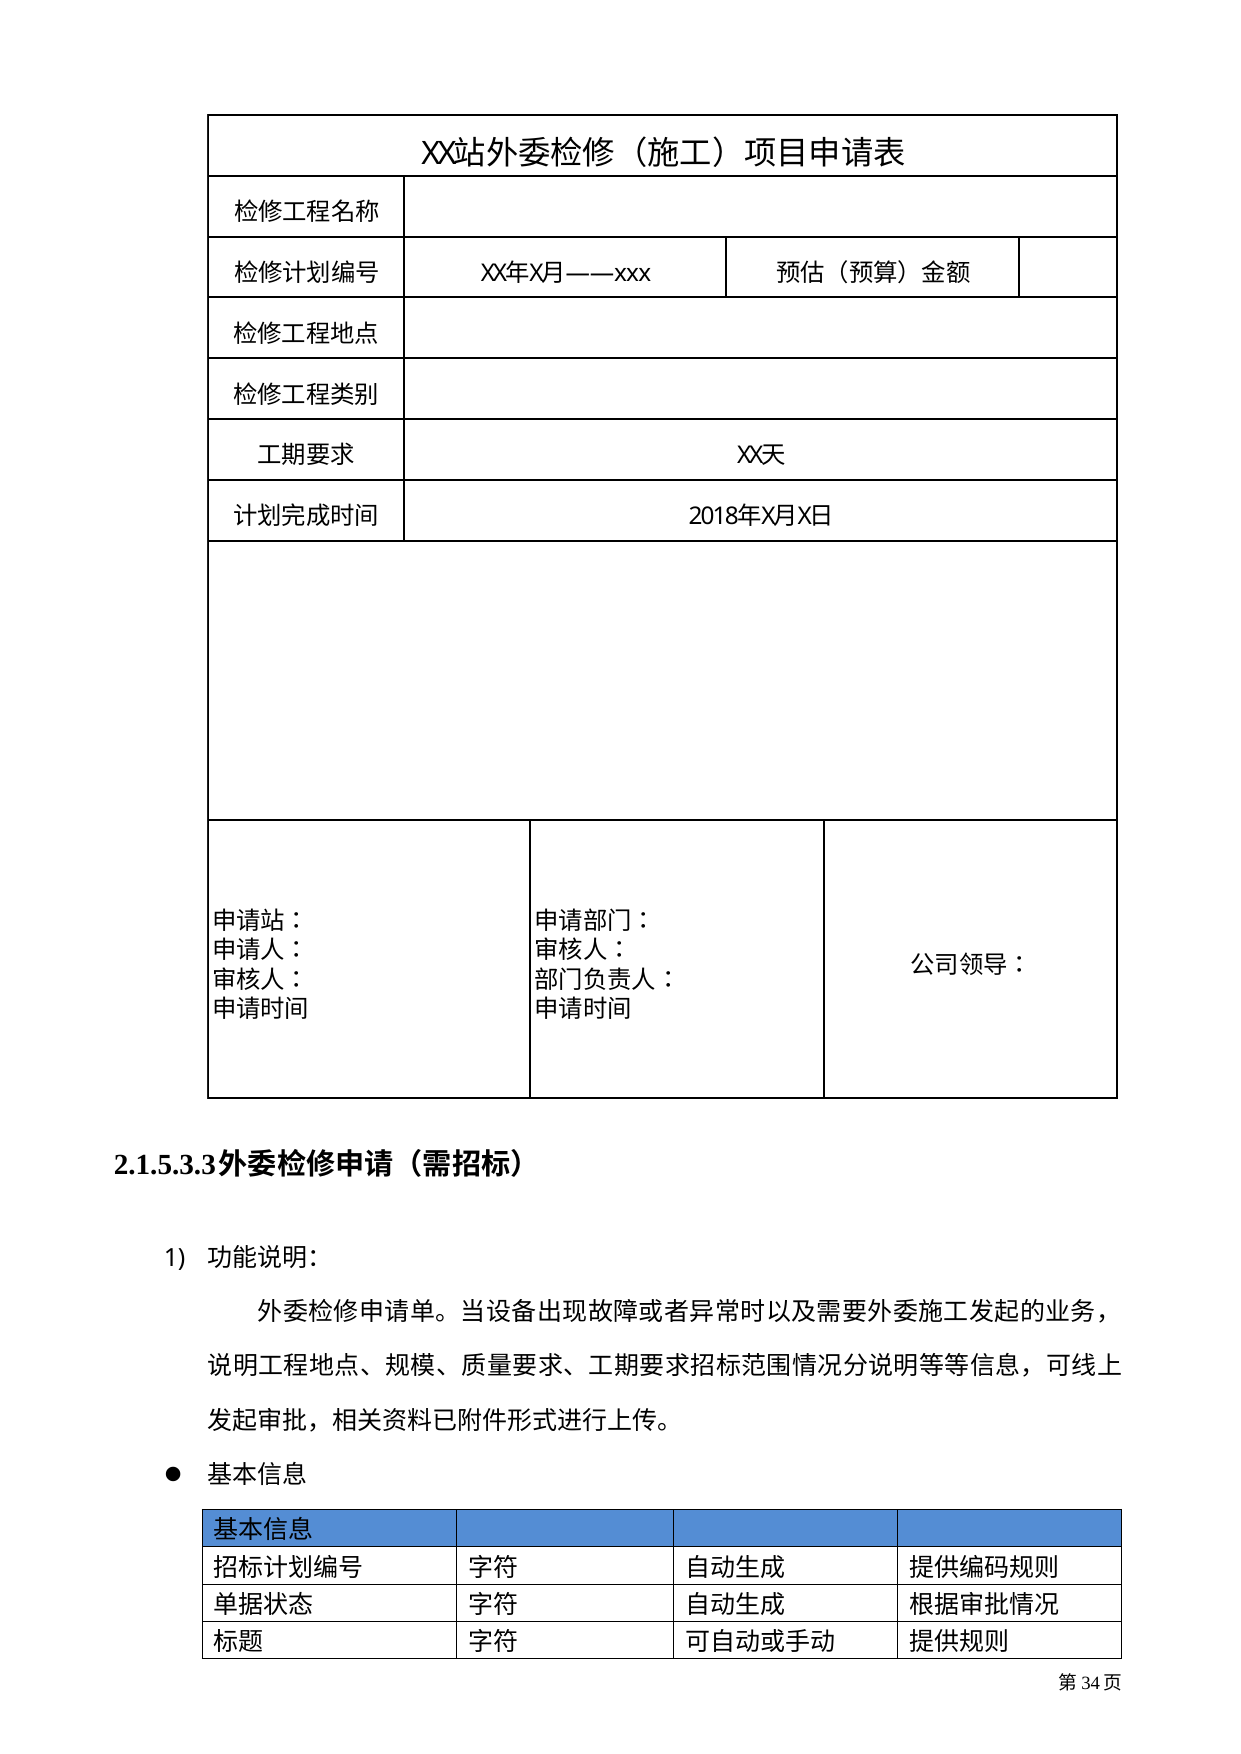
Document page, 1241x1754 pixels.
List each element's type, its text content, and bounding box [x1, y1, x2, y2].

list 外委检修申请单。当设备出现故障或者异常时以及需要外委施工发起的业务，说明工程地点、规模、质量要求、工期要求招标范围情况分说明等等信息，可线上发起审批，相关资料已附件形式进行上传。 [207, 1291, 1122, 1436]
table_cell 自动生成 [674, 1585, 897, 1621]
table_cell 自动生成 [674, 1547, 897, 1583]
table_cell 提供规则 [898, 1622, 1121, 1658]
table_cell 提供编码规则 [898, 1547, 1121, 1583]
table_cell 招标计划编号 [203, 1547, 456, 1583]
table_header [457, 1510, 673, 1546]
list 功能说明： [163, 1237, 1122, 1273]
table_cell 标题 [203, 1622, 456, 1658]
table_header 基本信息 [203, 1510, 456, 1546]
table_header [898, 1510, 1121, 1546]
table_cell 字符 [457, 1622, 673, 1658]
table_cell 单据状态 [203, 1585, 456, 1621]
subtitle 外委检修申请（需招标） [113, 1141, 1122, 1183]
table_cell 可自动或手动 [674, 1622, 897, 1658]
table_cell 根据审批情况 [898, 1585, 1121, 1621]
table_cell 字符 [457, 1547, 673, 1583]
table_header [674, 1510, 897, 1546]
table_cell 字符 [457, 1585, 673, 1621]
list 基本信息 [163, 1454, 1122, 1491]
